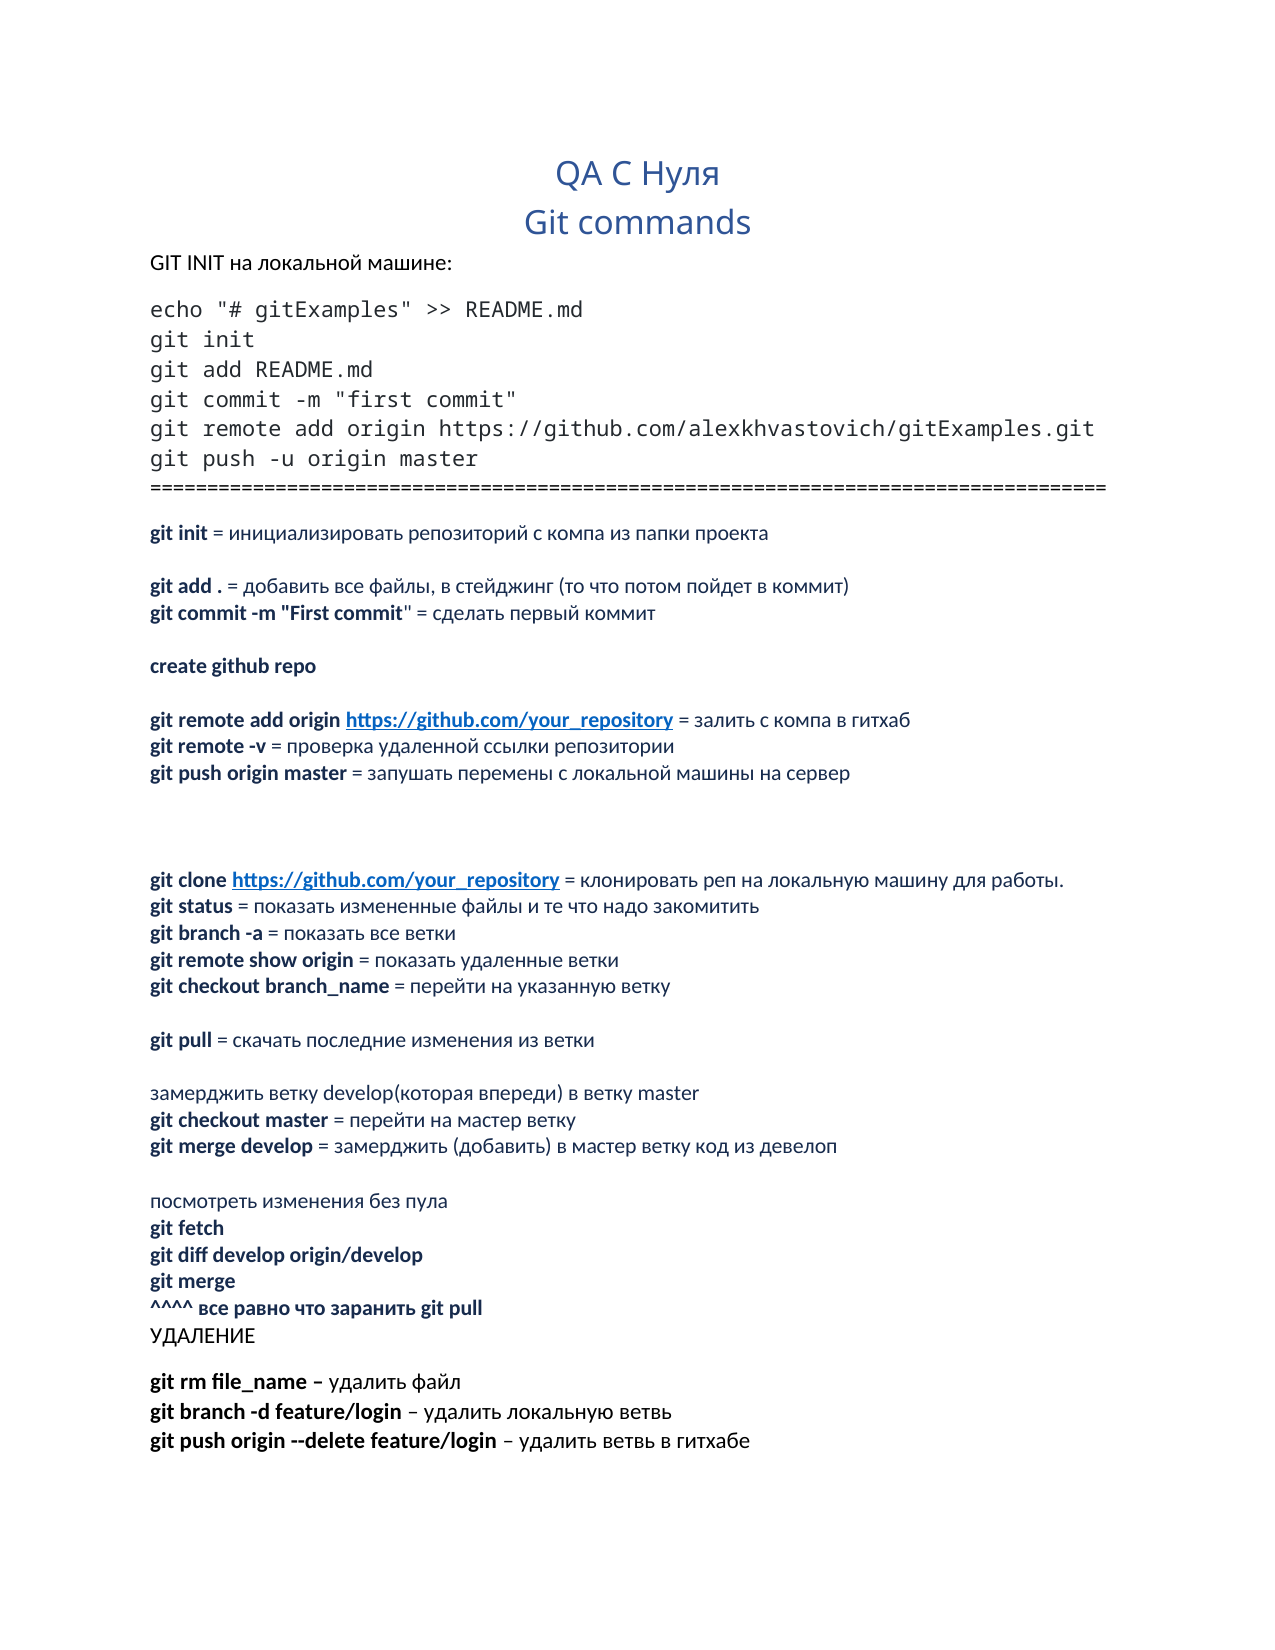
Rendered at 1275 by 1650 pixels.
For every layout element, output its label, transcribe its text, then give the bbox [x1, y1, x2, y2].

text git merge develop = замерджить (добавить) в мастер ветку код из девелоп [150, 1133, 1125, 1187]
text git branch -a = показать все ветки [150, 919, 1125, 946]
text git pull = скачать последние изменения из ветки [150, 1026, 1125, 1053]
text echo "# gitExamples" >> README.md [150, 294, 1125, 324]
text git add README.md [150, 354, 1125, 384]
subtitle Git commands [150, 199, 1125, 244]
text git clone https://github.com/your_repository = клонировать реп на локальную машину для работы. [150, 866, 1125, 893]
text git merge [150, 1267, 1125, 1294]
text git remote add origin https://github.com/alexkhvastovich/gitExamples.git [150, 413, 1125, 443]
text git rm file_name – удалить файл [150, 1367, 1125, 1395]
text git push -u origin master [150, 443, 1125, 473]
text git commit -m "first commit" [150, 384, 1125, 413]
text git checkout master = перейти на мастер ветку [150, 1106, 1125, 1133]
text git branch -d feature/login – удалить локальную ветвь [150, 1397, 1125, 1425]
text git remote -v = проверка удаленной ссылки репозитории [150, 733, 1125, 759]
text УДАЛЕНИЕ [150, 1321, 1125, 1349]
text git remote show origin = показать удаленные ветки [150, 946, 1125, 973]
text ==================================================================================== [150, 473, 1125, 501]
text git fetch [150, 1214, 1125, 1241]
text git push origin --delete feature/login – удалить ветвь в гитхабе [150, 1426, 1125, 1454]
subtitle QA С Нуля [150, 150, 1125, 195]
text git push origin master = запушать перемены с локальной машины на сервер [150, 759, 1125, 786]
text git init [150, 324, 1125, 354]
text замерджить ветку develop(которая впереди) в ветку master [150, 1079, 1125, 1106]
text create github repo [150, 653, 1125, 679]
text git status = показать измененные файлы и те что надо закомитить [150, 893, 1125, 919]
text git remote add origin https://github.com/your_repository = залить с компа в гитхаб [150, 706, 1125, 733]
text посмотреть изменения без пула [150, 1187, 1125, 1214]
text git add . = добавить все файлы, в стейджинг (то что потом пойдет в коммит) [150, 573, 1125, 599]
text GIT INIT на локальной машине: [150, 248, 1125, 276]
text git checkout branch_name = перейти на указанную ветку [150, 973, 1125, 999]
text ^^^^ все равно что заранить git pull [150, 1294, 1125, 1321]
text git init = инициализировать репозиторий с компа из папки проекта [150, 519, 1125, 546]
text git commit -m "First commit" = сделать первый коммит [150, 599, 1125, 626]
text git diff develop origin/develop [150, 1241, 1125, 1267]
